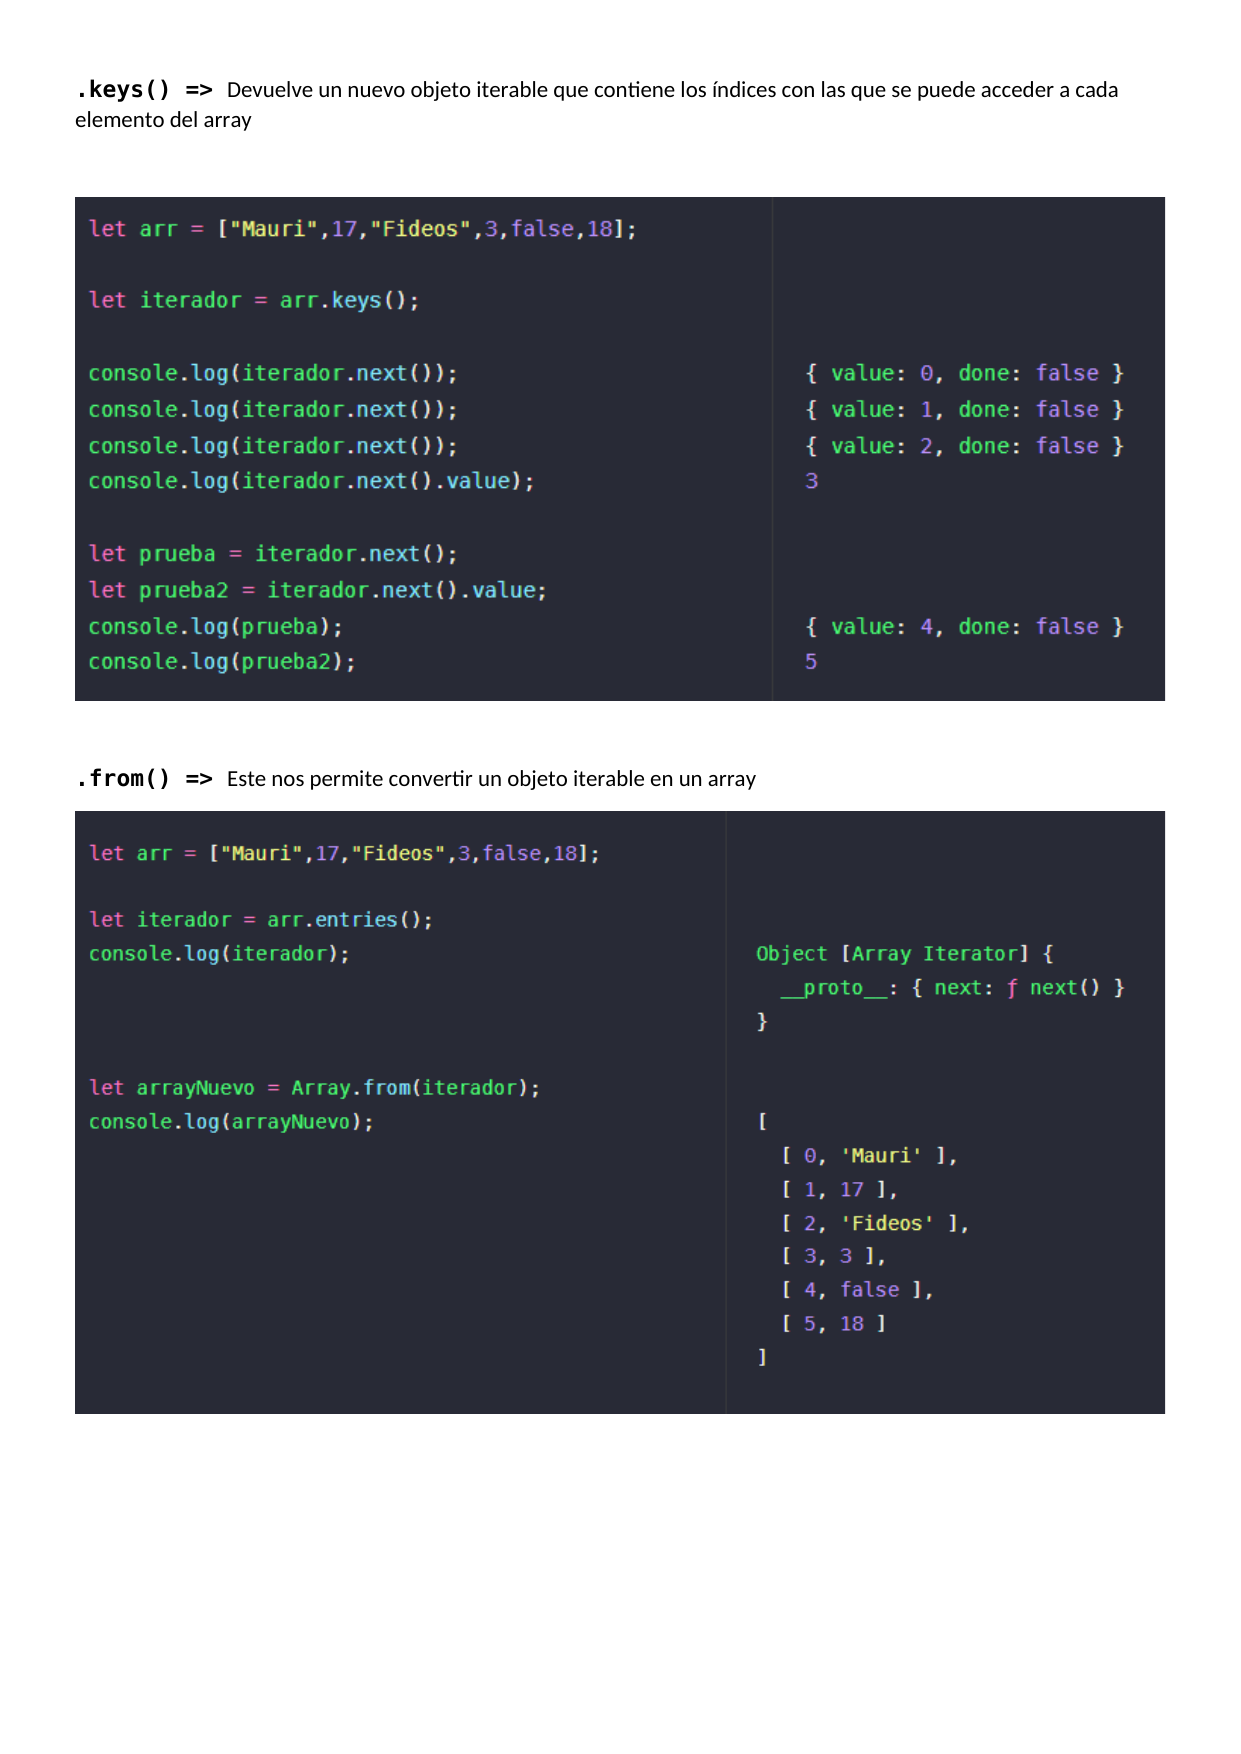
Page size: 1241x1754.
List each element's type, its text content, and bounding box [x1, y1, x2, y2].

picture [75, 197, 1166, 701]
text .keys() => Devuelve un nuevo objeto iterable que contiene los índices con las que se puede acceder a cada elemento del array [75, 75, 1165, 133]
picture [75, 811, 1166, 1414]
text .from() => Este nos permite convertir un objeto iterable en un array [75, 764, 1165, 792]
